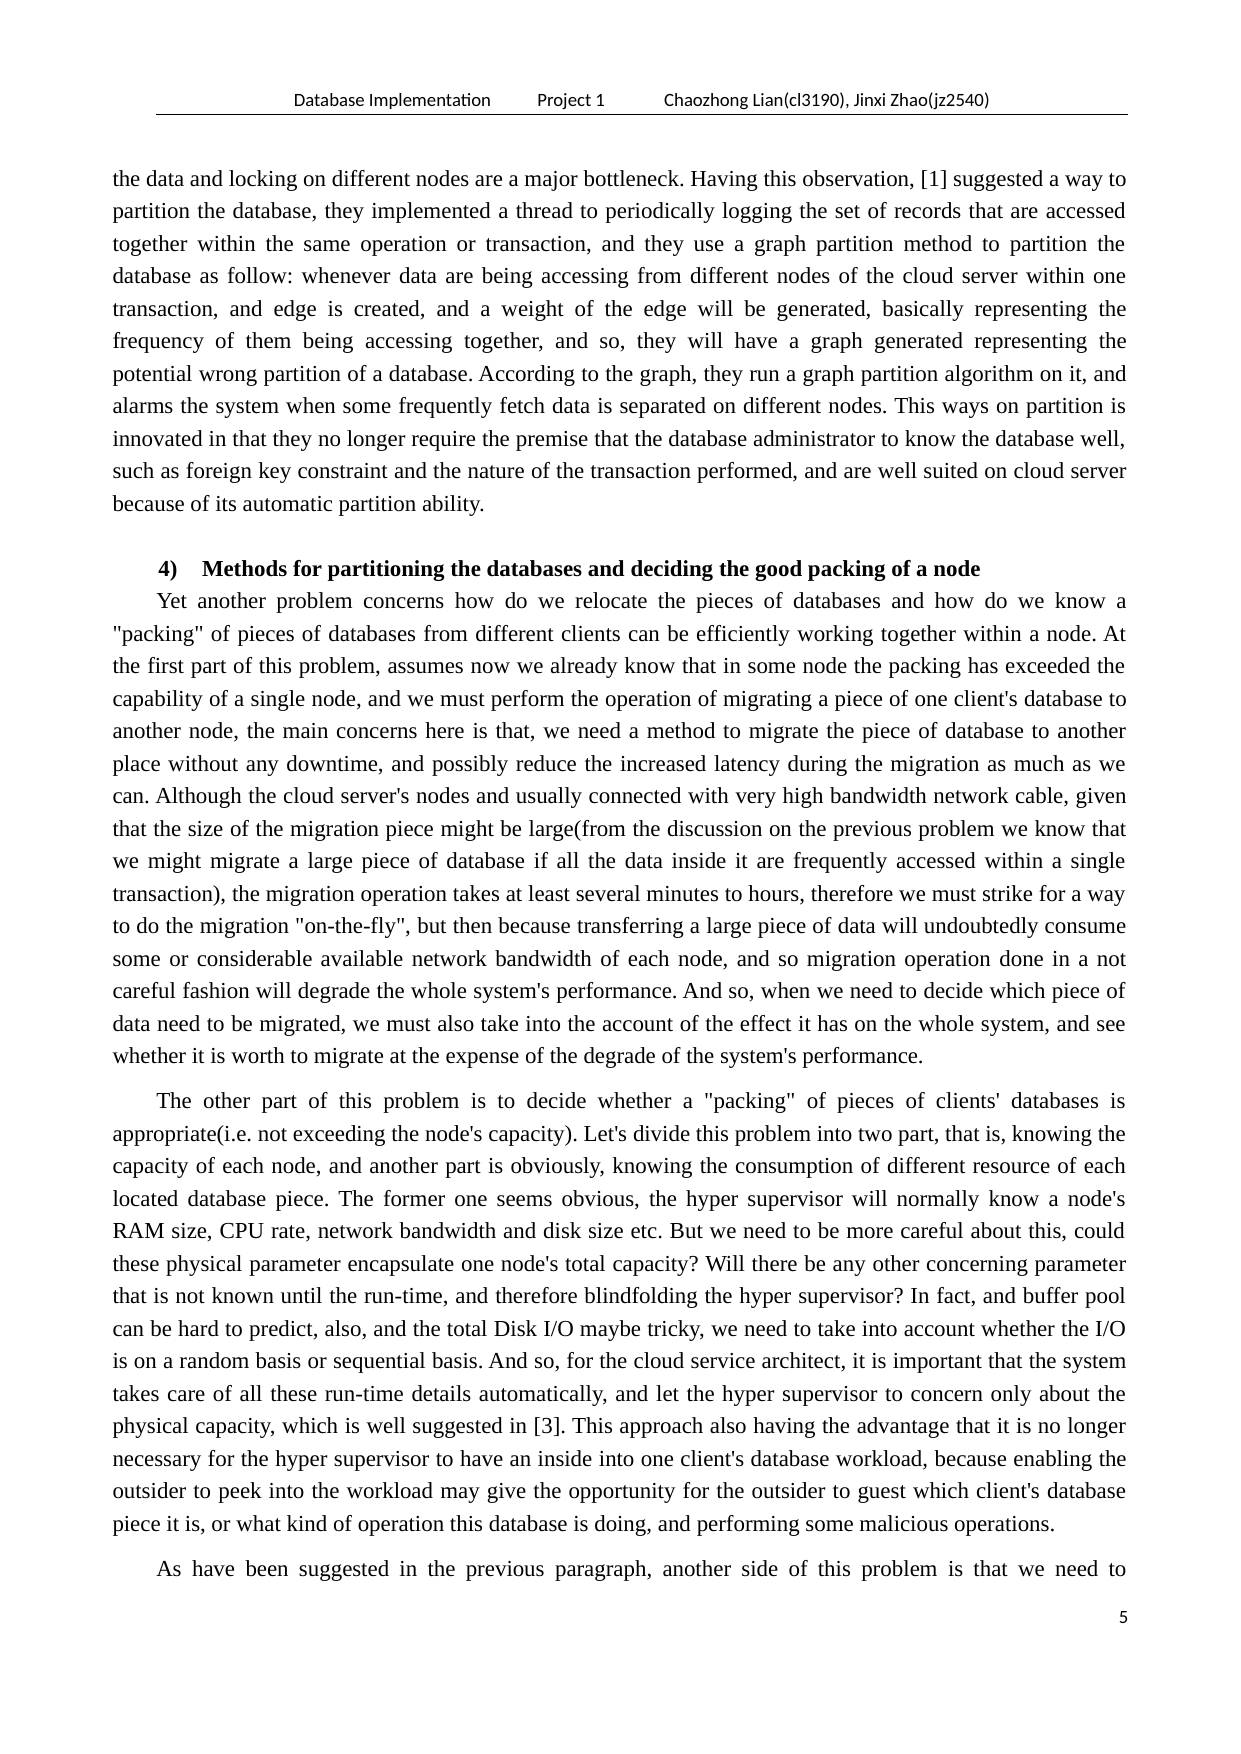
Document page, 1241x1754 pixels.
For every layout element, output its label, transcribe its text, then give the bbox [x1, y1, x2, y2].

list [112, 162, 1128, 519]
list Yet another problem concerns how do we relocate the pieces of databases and how do we know a "packing" of pieces of databases from different clients can be efficiently working together within a node. At the first part of this problem, assumes now we already know that in some node the packing has exceeded the capability of a single node, and we must perform the operation of migrating a piece of one client's database to another node, the main concerns here is that, we need a method to migrate the piece of database to another place without any downtime, and possibly reduce the increased latency during the migration as much as we can. Although the cloud server's nodes and usually connected with very high bandwidth network cable, given that the size of the migration piece might be large(from the discussion on the previous problem we know that we might migrate a large piece of database if all the data inside it are frequently accessed within a single transaction), the migration operation takes at least several minutes to hours, therefore we must strike for a way to do the migration "on-the-fly", but then because transferring a large piece of data will undoubtedly consume some or considerable available network bandwidth of each node, and so migration operation done in a not careful fashion will degrade the whole system's performance. And so, when we need to decide which piece of data need to be migrated, we must also take into the account of the effect it has on the whole system, and see whether it is worth to migrate at the expense of the degrade of the system's performance. [112, 584, 1128, 1072]
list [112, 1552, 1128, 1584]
list The other part of this problem is to decide whether a "packing" of pieces of clients' databases is appropriate(i.e. not exceeding the node's capacity). Let's divide this problem into two part, that is, knowing the capacity of each node, and another part is obviously, knowing the consumption of different resource of each located database piece. The former one seems obvious, the hyper supervisor will normally know a node's RAM size, CPU rate, network bandwidth and disk size etc. But we need to be more careful about this, could these physical parameter encapsulate one node's total capacity? Will there be any other concerning parameter that is not known until the run-time, and therefore blindfolding the hyper supervisor? In fact, and buffer pool can be hard to predict, also, and the total Disk I/O maybe tricky, we need to take into account whether the I/O is on a random basis or sequential basis. And so, for the cloud service architect, it is important that the system takes care of all these run-time details automatically, and let the hyper supervisor to concern only about the physical capacity, which is well suggested in [3]. This approach also having the advantage that it is no longer necessary for the hyper supervisor to have an inside into one client's database workload, because enabling the outsider to peek into the workload may give the opportunity for the outsider to guest which client's database piece it is, or what kind of operation this database is doing, and performing some malicious operations. [112, 1084, 1128, 1539]
list Methods for partitioning the databases and deciding the good packing of a node [158, 552, 1128, 584]
